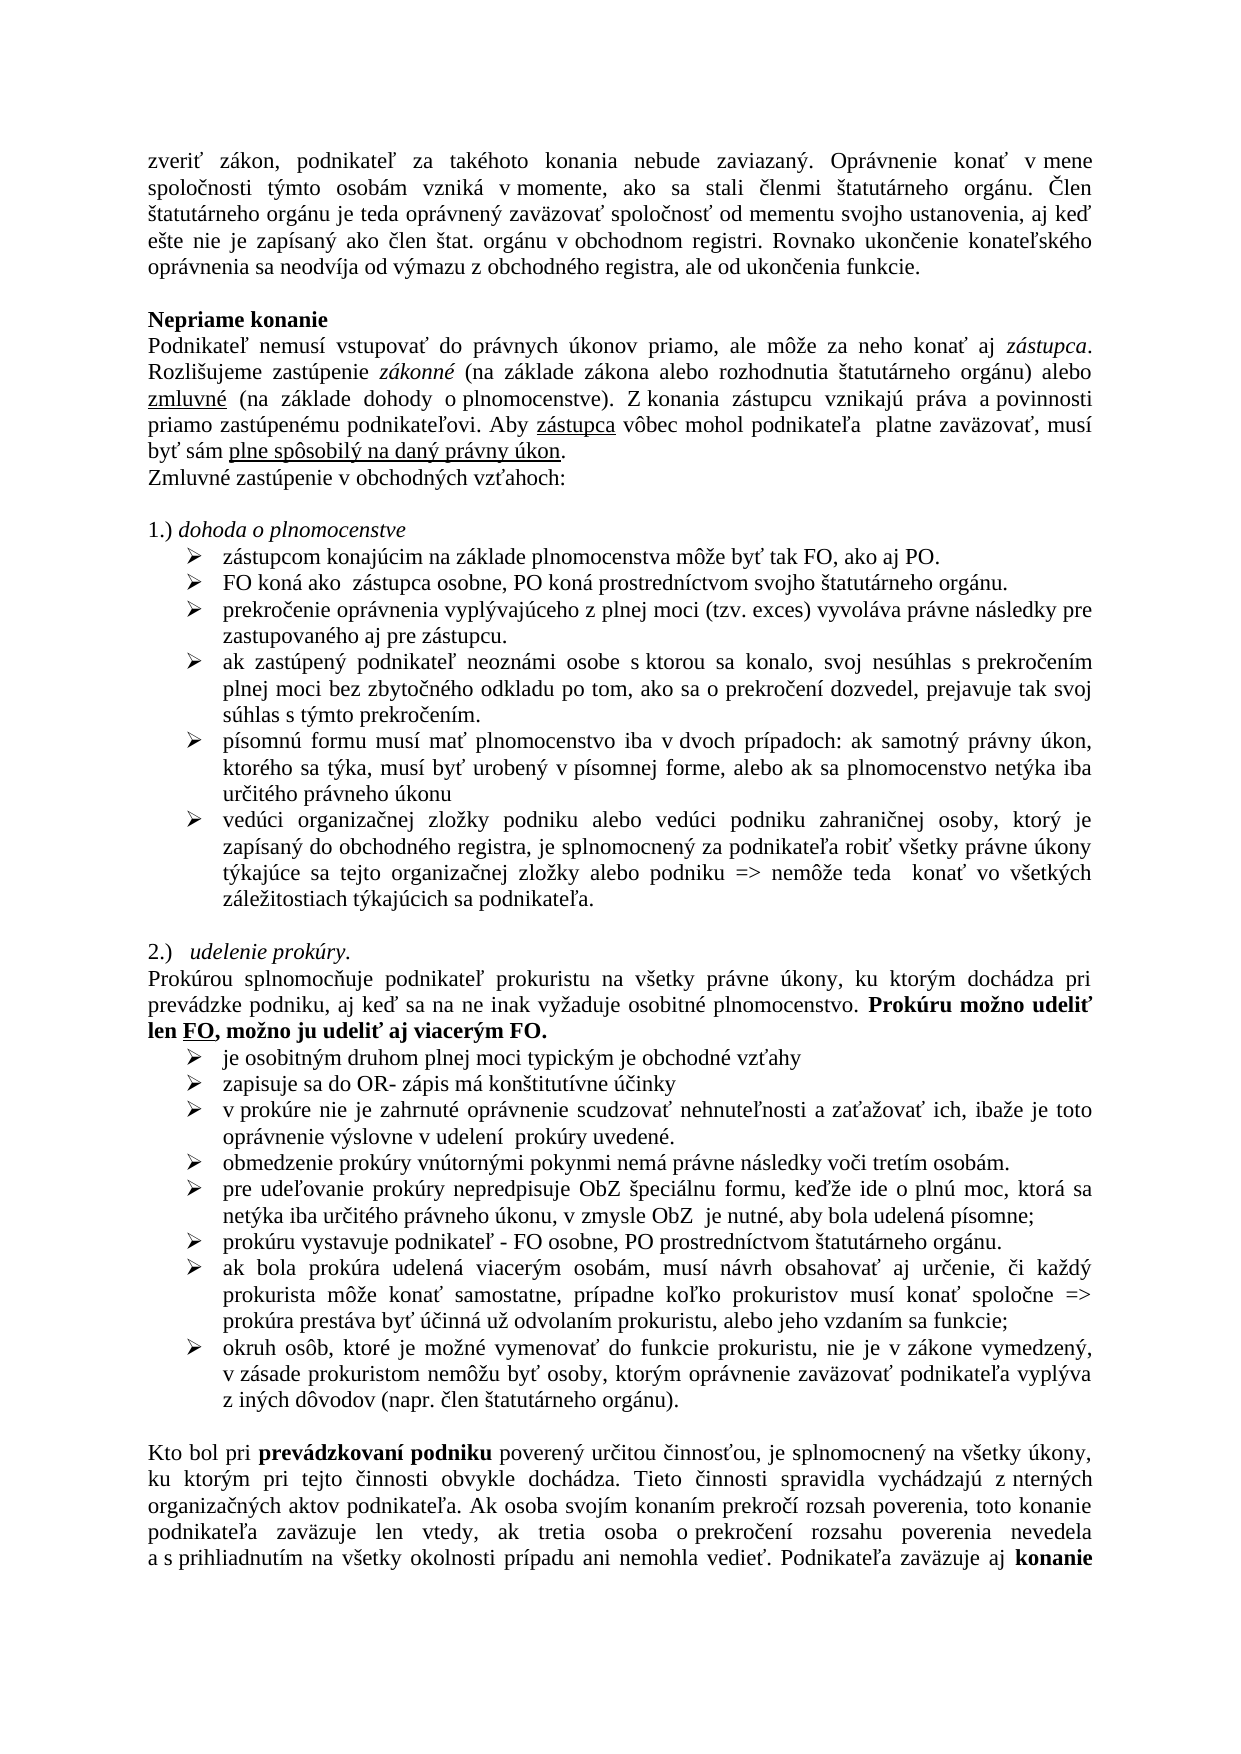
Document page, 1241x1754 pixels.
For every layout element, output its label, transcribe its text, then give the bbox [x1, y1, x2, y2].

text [148, 148, 1093, 279]
list zapisuje sa do OR- zápis má konštitutívne účinky [185, 1070, 1093, 1096]
list zástupcom konajúcim na základe plnomocenstva môže byť tak FO, ako aj PO. [185, 543, 1093, 569]
text Nepriame konanie [148, 306, 1093, 332]
list je osobitným druhom plnej moci typickým je obchodné vzťahy [185, 1044, 1093, 1070]
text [148, 1439, 1093, 1571]
list ak zastúpený podnikateľ neoznámi osobe s ktorou sa konalo, svoj nesúhlas s prekročením plnej moci bez zbytočného odkladu po tom, ako sa o prekročení dozvedel, prejavuje tak svoj súhlas s týmto prekročením. [185, 648, 1093, 727]
list prekročenie oprávnenia vyplývajúceho z plnej moci (tzv. exces) vyvoláva právne následky pre zastupovaného aj pre zástupcu. [185, 596, 1093, 648]
list písomnú formu musí mať plnomocenstvo iba v dvoch prípadoch: ak samotný právny úkon, ktorého sa týka, musí byť urobený v písomnej forme, alebo ak sa plnomocenstvo netýka iba určitého právneho úkonu [185, 727, 1093, 806]
list v prokúre nie je zahrnuté oprávnenie scudzovať nehnuteľnosti a zaťažovať ich, ibaže je toto oprávnenie výslovne v udelení prokúry uvedené. [185, 1096, 1093, 1149]
text Podnikateľ nemusí vstupovať do právnych úkonov priamo, ale môže za neho konať aj zástupca. Rozlišujeme zastúpenie zákonné (na základe zákona alebo rozhodnutia štatutárneho orgánu) alebo zmluvné (na základe dohody o plnomocenstve). Z konania zástupcu vznikajú práva a povinnosti priamo zastúpenému podnikateľovi. Aby zástupca vôbec mohol podnikateľa platne zaväzovať, musí byť sám plne spôsobilý na daný právny úkon. [148, 332, 1093, 464]
list FO koná ako zástupca osobne, PO koná prostredníctvom svojho štatutárneho orgánu. [185, 569, 1093, 596]
list obmedzenie prokúry vnútornými pokynmi nemá právne následky voči tretím osobám. [185, 1149, 1093, 1175]
list ak bola prokúra udelená viacerým osobám, musí návrh obsahovať aj určenie, či každý prokurista môže konať samostatne, prípadne koľko prokuristov musí konať spoločne => prokúra prestáva byť účinná už odvolaním prokuristu, alebo jeho vzdaním sa funkcie; [185, 1254, 1093, 1333]
list pre udeľovanie prokúry nepredpisuje ObZ špeciálnu formu, keďže ide o plnú moc, ktorá sa netýka iba určitého právneho úkonu, v zmysle ObZ je nutné, aby bola udelená písomne; [185, 1175, 1093, 1228]
list prokúru vystavuje podnikateľ - FO osobne, PO prostredníctvom štatutárneho orgánu. [185, 1228, 1093, 1254]
text Zmluvné zastúpenie v obchodných vzťahoch: [148, 464, 1093, 490]
list okruh osôb, ktoré je možné vymenovať do funkcie prokuristu, nie je v zákone vymedzený, v zásade prokuristom nemôžu byť osoby, ktorým oprávnenie zaväzovať podnikateľa vyplýva z iných dôvodov (napr. člen štatutárneho orgánu). [185, 1333, 1093, 1413]
text 1.) dohoda o plnomocenstve [148, 517, 1093, 543]
text Prokúrou splnomocňuje podnikateľ prokuristu na všetky právne úkony, ku ktorým dochádza pri prevádzke podniku, aj keď sa na ne inak vyžaduje osobitné plnomocenstvo. Prokúru možno udeliť len FO, možno ju udeliť aj viacerým FO. [148, 964, 1093, 1044]
text 2.) udelenie prokúry. [148, 938, 1093, 964]
list vedúci organizačnej zložky podniku alebo vedúci podniku zahraničnej osoby, ktorý je zapísaný do obchodného registra, je splnomocnený za podnikateľa robiť všetky právne úkony týkajúce sa tejto organizačnej zložky alebo podniku => nemôže teda konať vo všetkých záležitostiach týkajúcich sa podnikateľa. [185, 806, 1093, 912]
